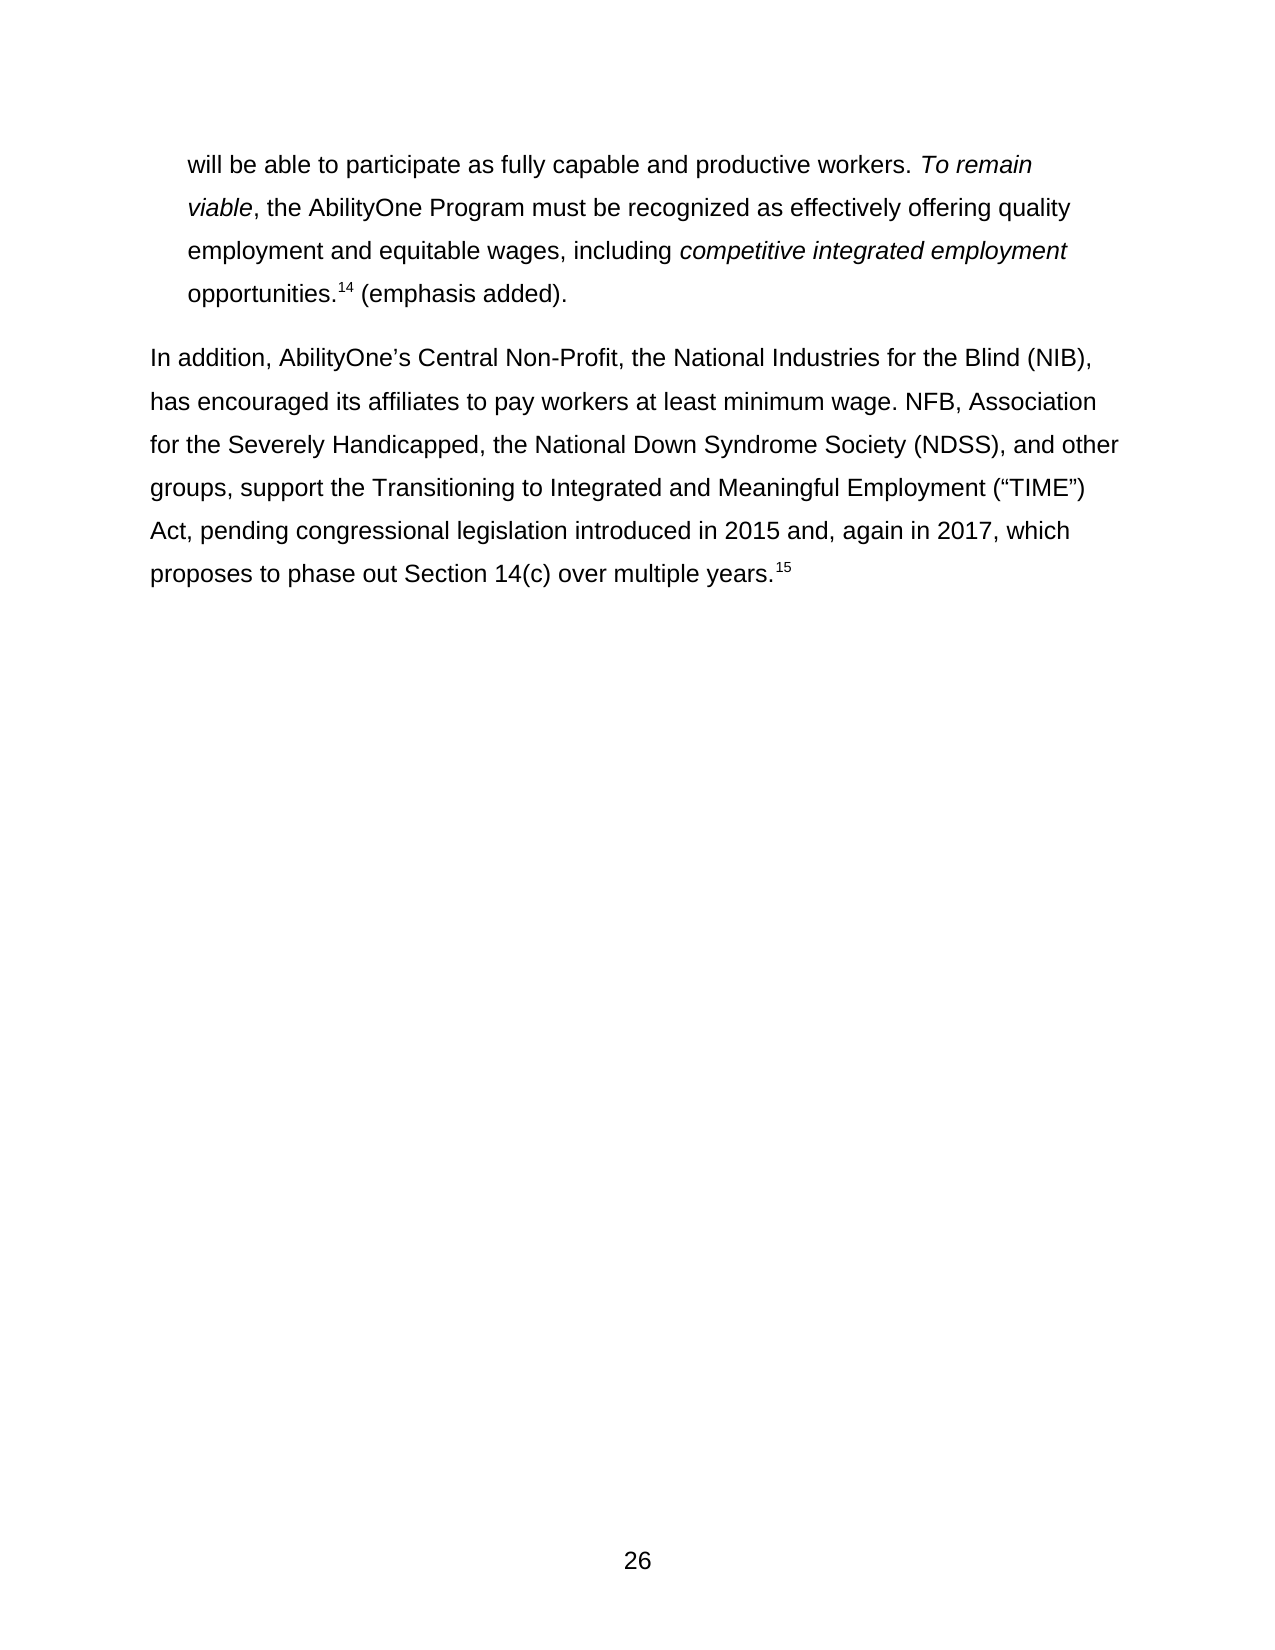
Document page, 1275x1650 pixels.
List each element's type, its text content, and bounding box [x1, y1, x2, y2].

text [187, 150, 1087, 308]
text In addition, AbilityOne’s Central Non-Profit, the National Industries for the Blind (NIB), has encouraged its affiliates to pay workers at least minimum wage. NFB, Association for the Severely Handicapped, the National Down Syndrome Society (NDSS), and other groups, support the Transitioning to Integrated and Meaningful Employment (“TIME”) Act, pending congressional legislation introduced in 2015 and, again in 2017, which proposes to phase out Section 14(c) over multiple years. [150, 343, 1125, 588]
